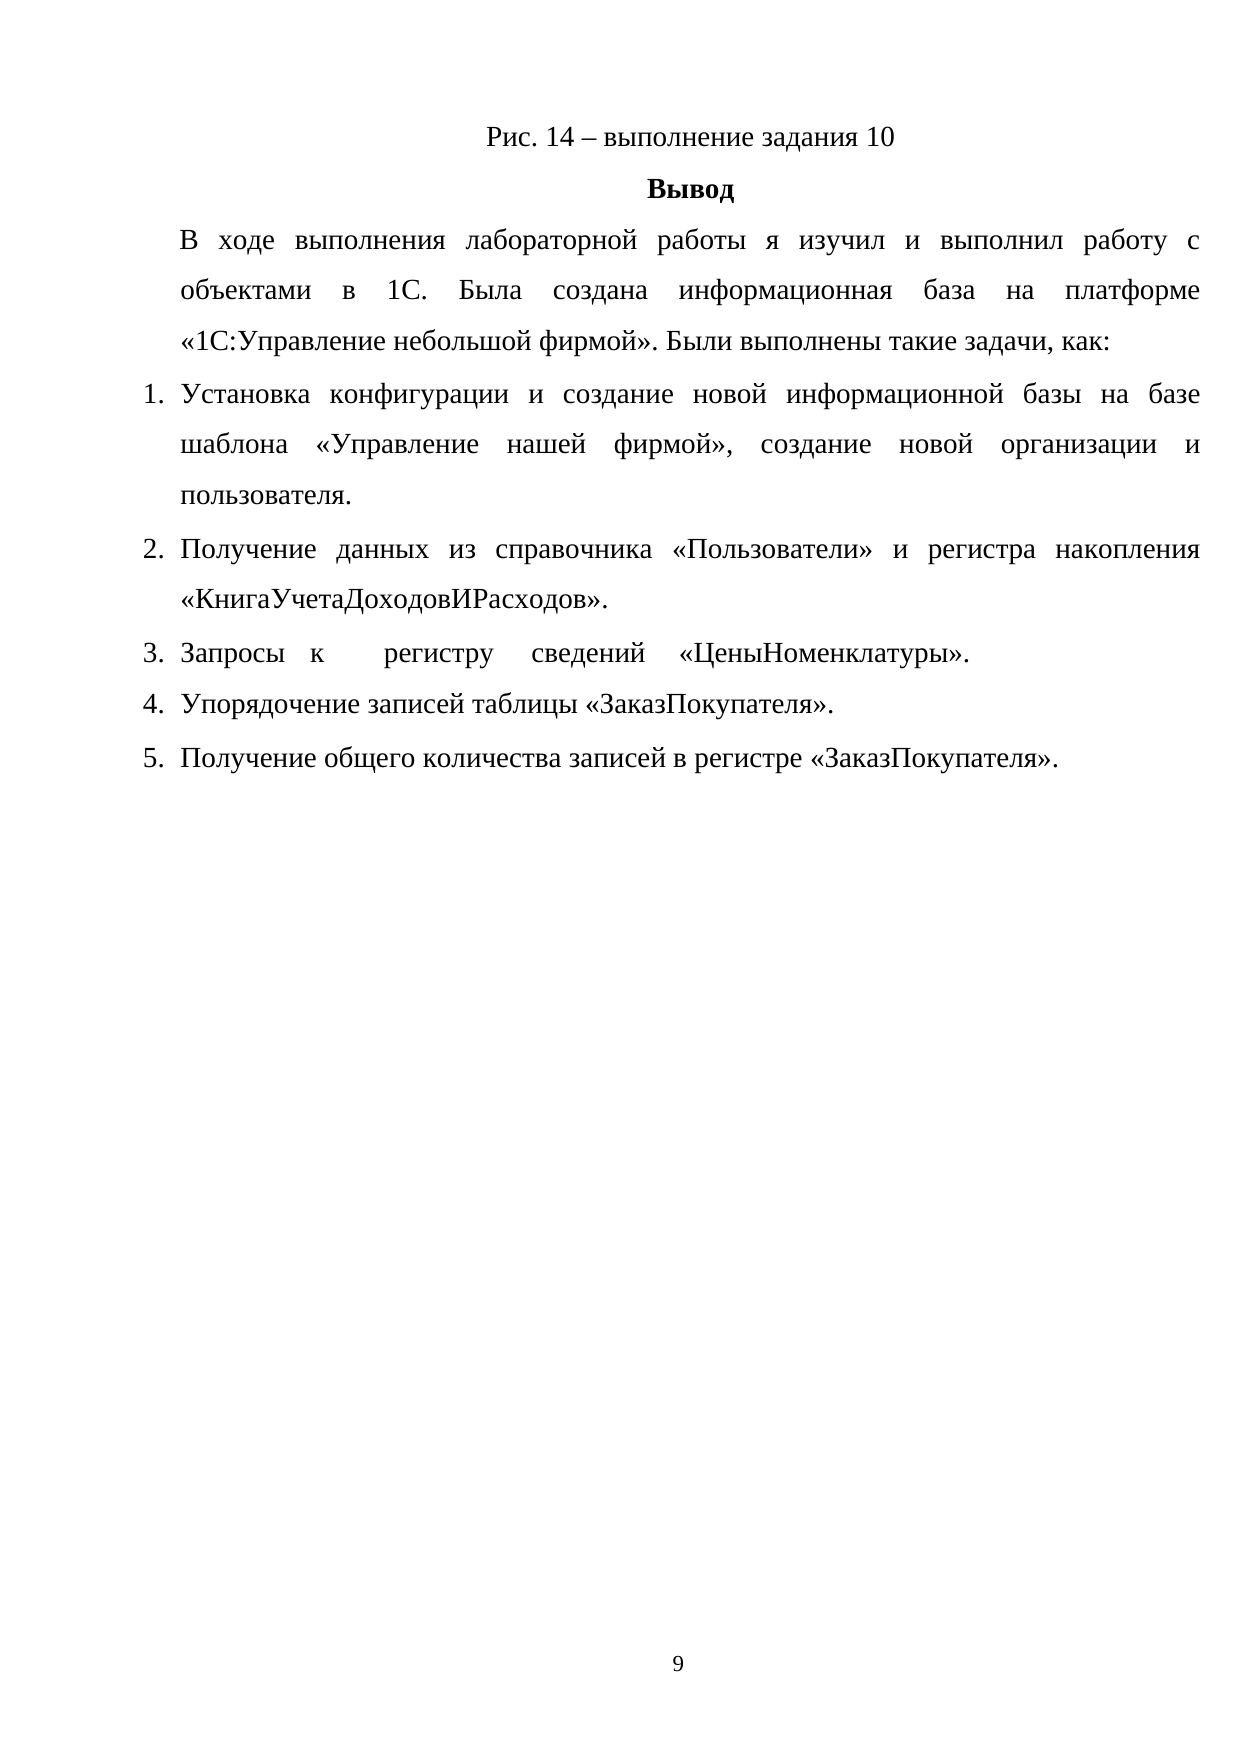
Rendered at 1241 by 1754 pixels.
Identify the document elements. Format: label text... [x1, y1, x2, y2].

list Получение общего количества записей в регистре «ЗаказПокупателя». [143, 740, 1202, 774]
list Запросы к регистру сведений «ЦеныНоменклатуры». [143, 635, 1202, 668]
list Получение данных из справочника «Пользователи» и регистра накопления «КнигаУчетаДоходовИРасходов». [143, 531, 1202, 614]
text В ходе выполнения лабораторной работы я изучил и выполнил работу с объектами в 1С. Была создана информационная база на платформе «1С:Управление небольшой фирмой». Были выполнены такие задачи, как: [179, 222, 1202, 356]
list Установка конфигурации и создание новой информационной базы на базе шаблона «Управление нашей фирмой», создание новой организации и пользователя. [143, 376, 1202, 511]
text Вывод [179, 172, 1202, 205]
text Рис. 14 – выполнение задания 10 [179, 119, 1202, 152]
list Упорядочение записей таблицы «ЗаказПокупателя». [143, 686, 1202, 720]
